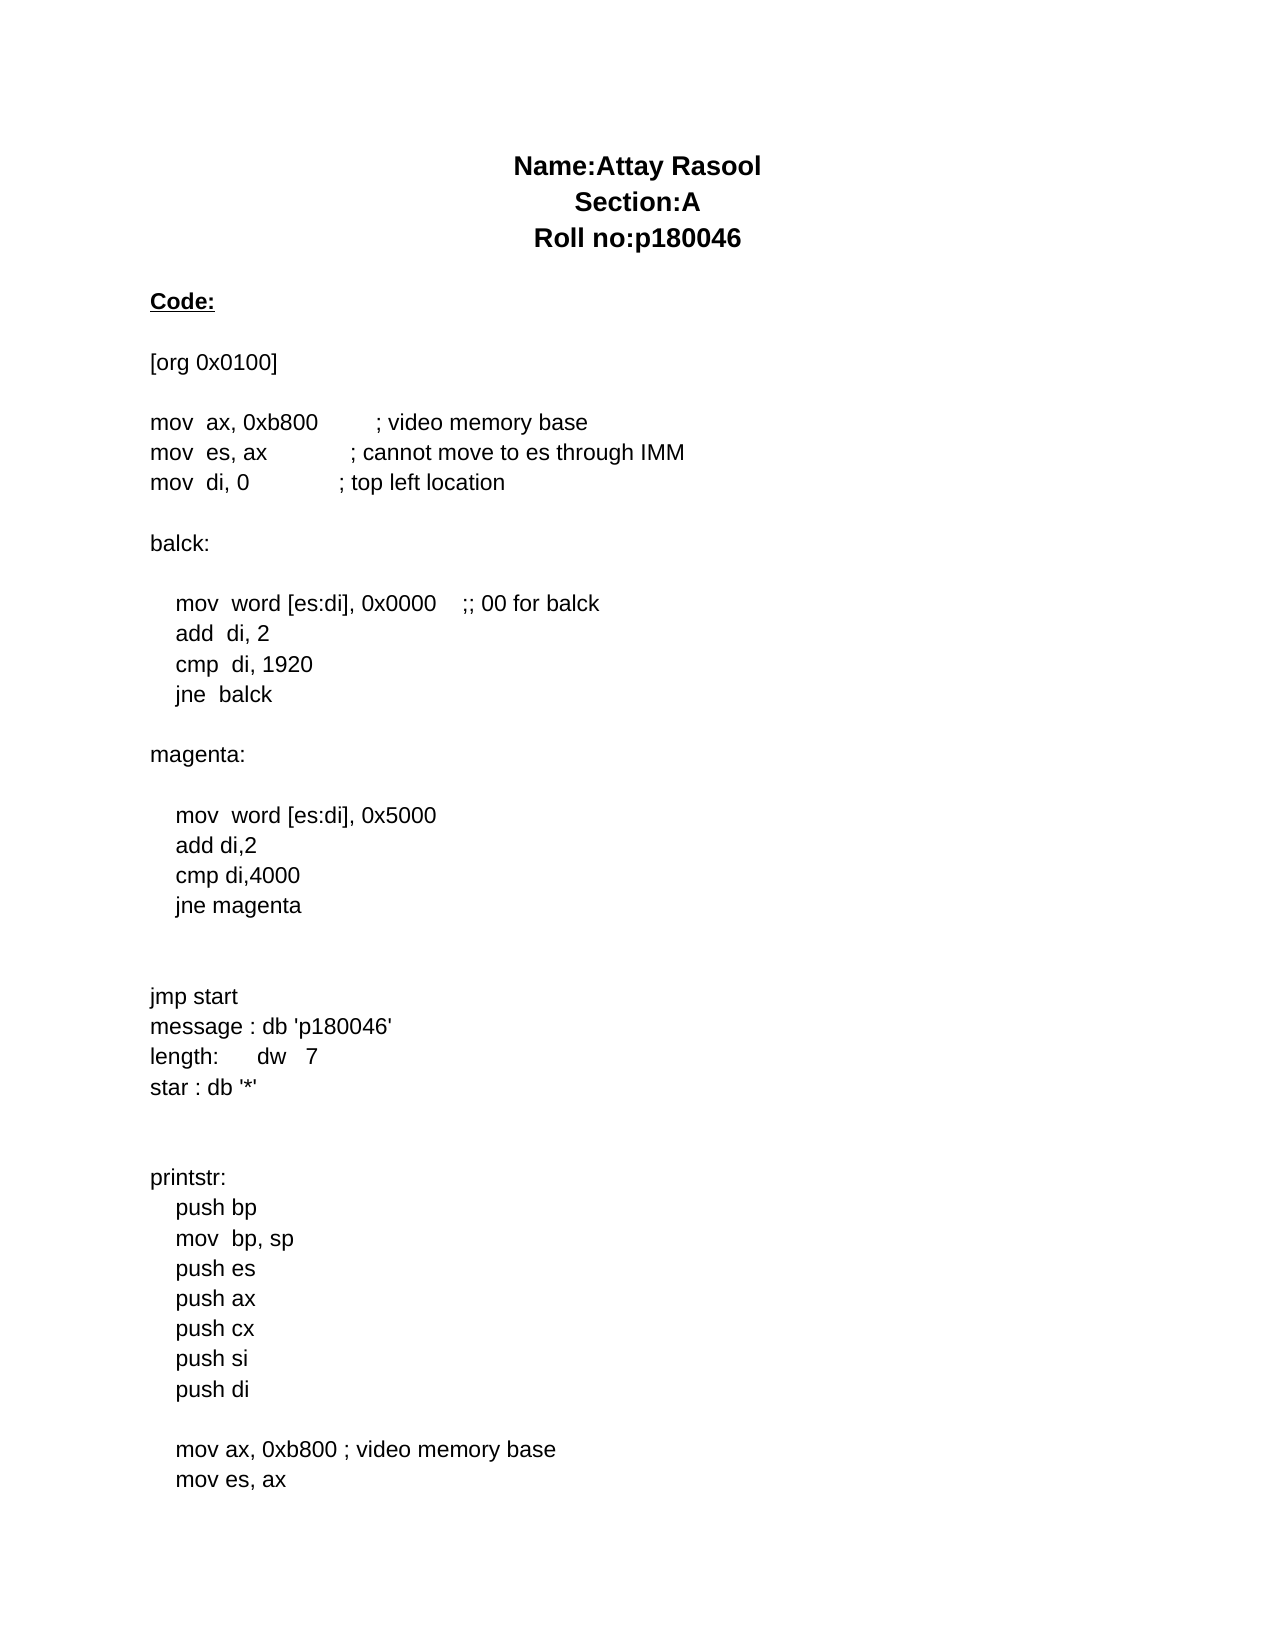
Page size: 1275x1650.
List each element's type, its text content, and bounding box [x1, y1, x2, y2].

text push cx [150, 1315, 1125, 1341]
text mov word [es:di], 0x0000 ;; 00 for balck [150, 590, 1125, 616]
text message : db 'p180046' [150, 1013, 1125, 1039]
text mov es, ax [150, 1466, 1125, 1492]
text Roll no:p180046 [150, 222, 1125, 253]
text mov es, ax ; cannot move to es through IMM [150, 439, 1125, 465]
text [org 0x0100] [150, 348, 1125, 375]
text Section:A [150, 186, 1125, 217]
text push di [150, 1376, 1125, 1402]
text push ax [150, 1285, 1125, 1311]
text printstr: [150, 1164, 1125, 1190]
text mov ax, 0xb800 ; video memory base [150, 409, 1125, 435]
text balck: [150, 530, 1125, 556]
text jne magenta [150, 892, 1125, 918]
text push bp [150, 1194, 1125, 1221]
text mov di, 0 ; top left location [150, 469, 1125, 496]
text mov ax, 0xb800 ; video memory base [150, 1436, 1125, 1462]
text mov bp, sp [150, 1224, 1125, 1251]
text length: dw 7 [150, 1043, 1125, 1069]
text add di,2 [150, 832, 1125, 858]
text mov word [es:di], 0x5000 [150, 802, 1125, 828]
text magenta: [150, 741, 1125, 767]
text add di, 2 [150, 620, 1125, 647]
text cmp di,4000 [150, 862, 1125, 888]
text star : db '*' [150, 1073, 1125, 1100]
text Code: [150, 288, 1125, 314]
text Name:Attay Rasool [150, 150, 1125, 181]
text push es [150, 1255, 1125, 1281]
text jmp start [150, 983, 1125, 1009]
text push si [150, 1345, 1125, 1372]
text jne balck [150, 681, 1125, 707]
text cmp di, 1920 [150, 651, 1125, 677]
